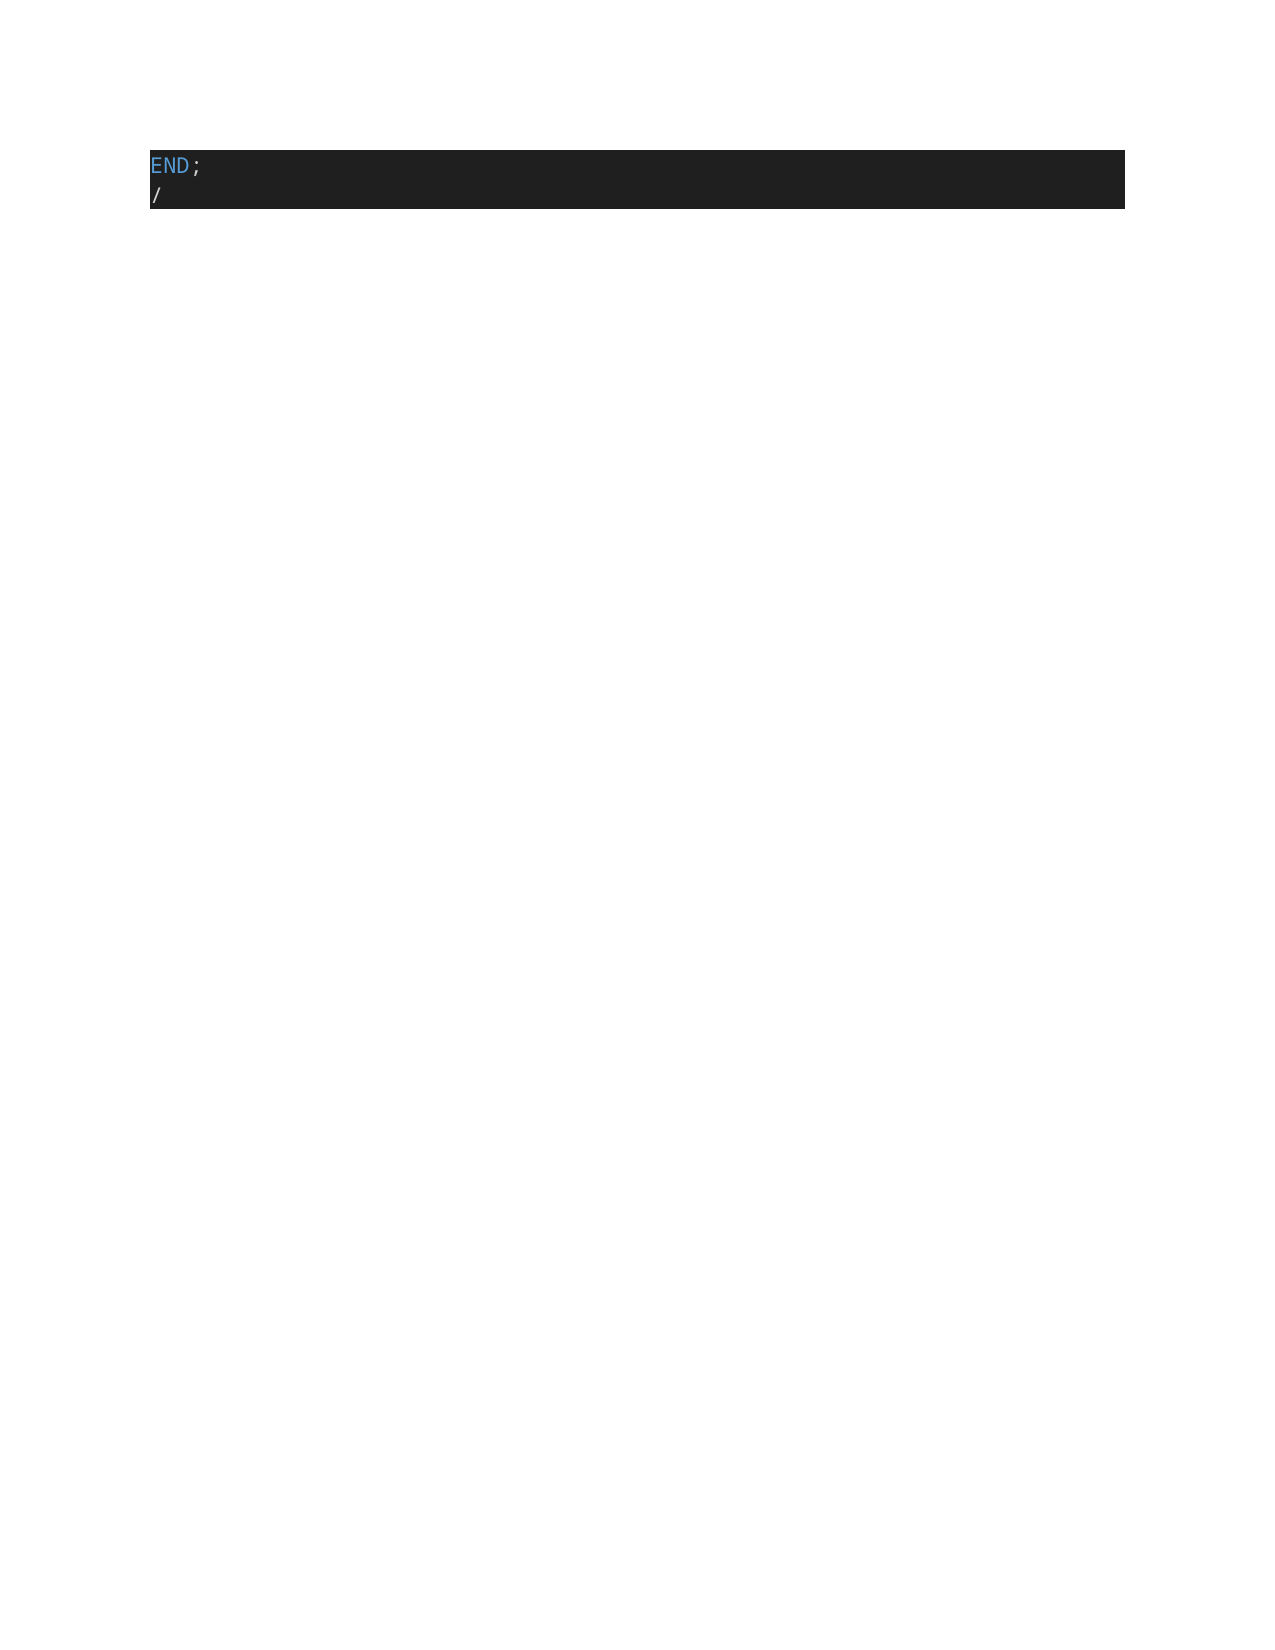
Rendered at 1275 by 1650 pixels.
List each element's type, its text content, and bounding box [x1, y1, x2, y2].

text / [150, 180, 1125, 209]
text END; [150, 150, 1125, 180]
